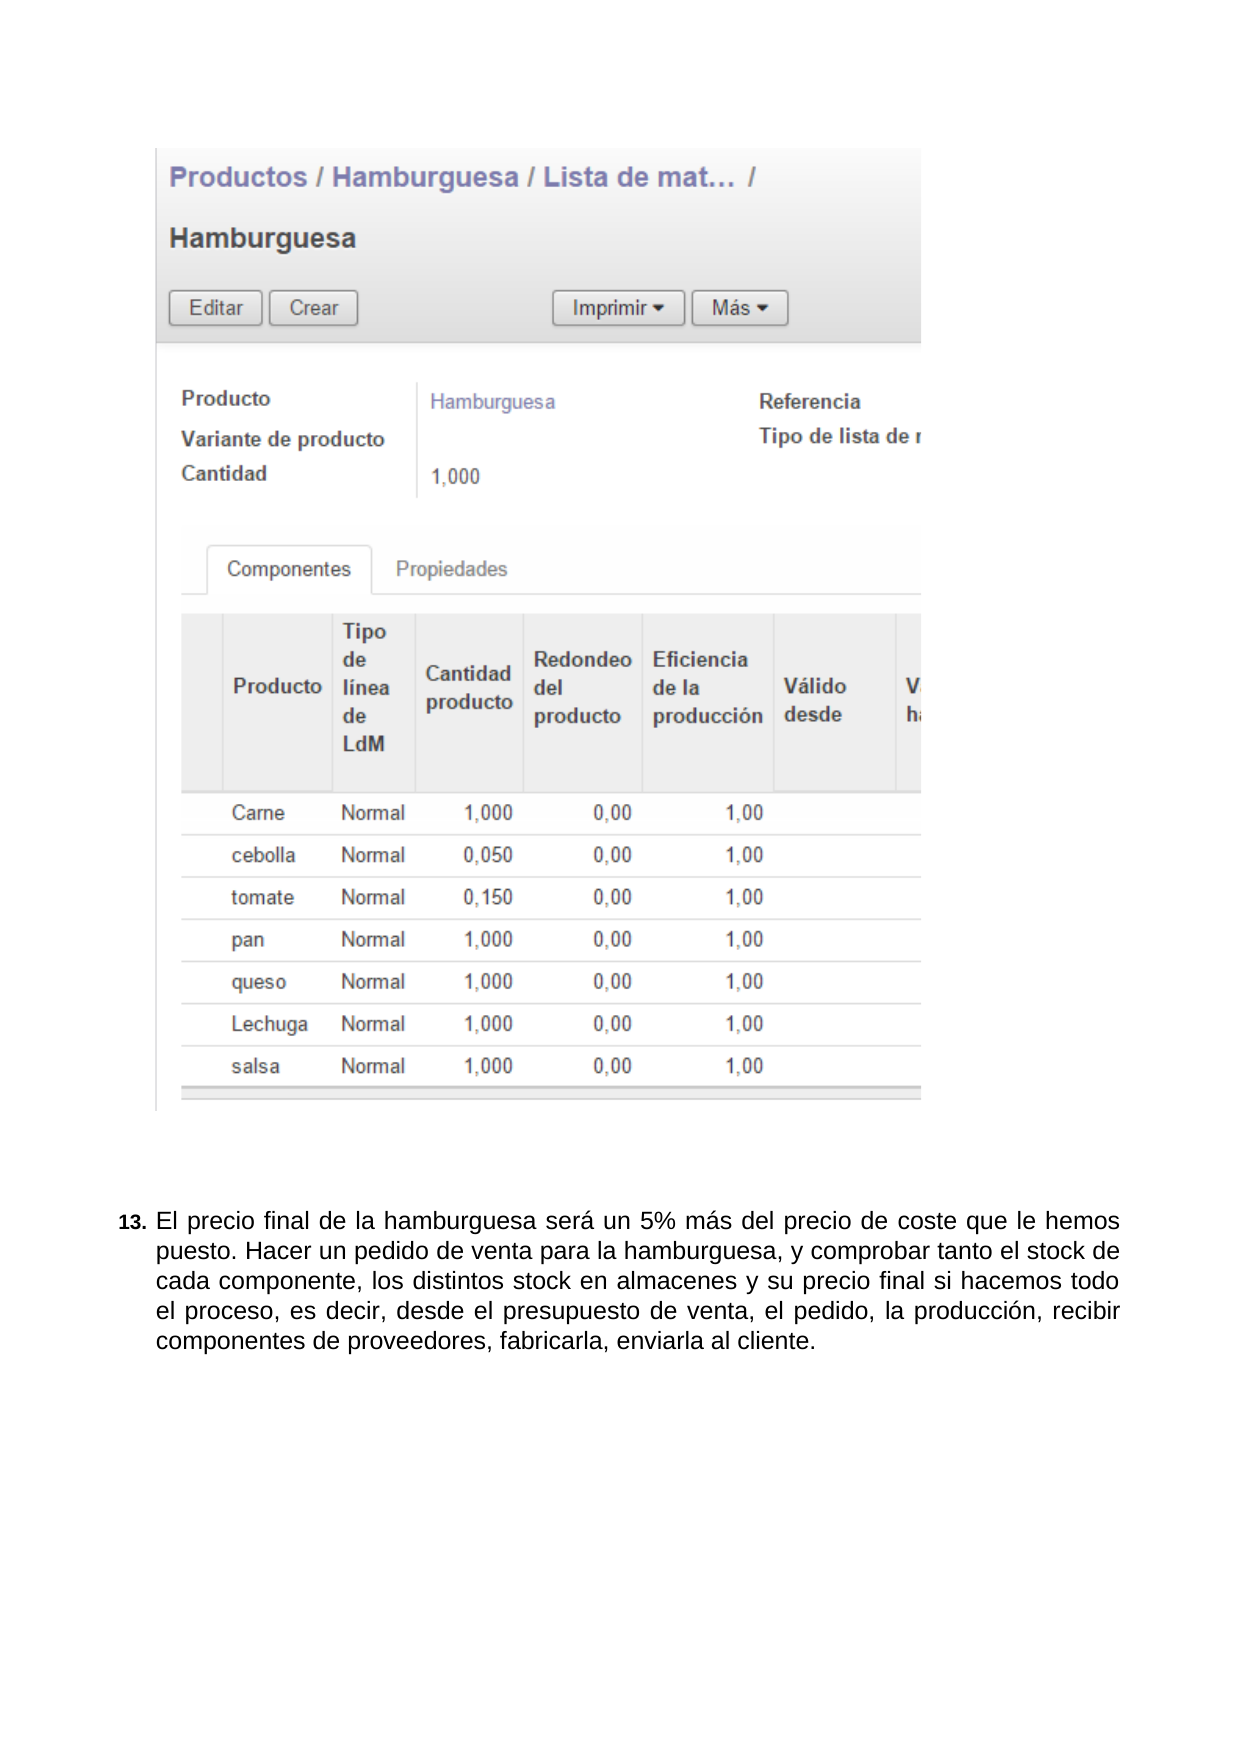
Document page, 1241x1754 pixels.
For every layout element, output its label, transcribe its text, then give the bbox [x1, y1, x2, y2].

picture [155, 148, 922, 1111]
list El precio final de la hamburguesa será un 5% más del precio de coste que le hemos puesto. Hacer un pedido de venta para la hamburguesa, y comprobar tanto el stock de cada componente, los distintos stock en almacenes y su precio final si hacemos todo el proceso, es decir, desde el presupuesto de venta, el pedido, la producción, recibir componentes de proveedores, fabricarla, enviarla al cliente. [118, 1206, 1122, 1354]
